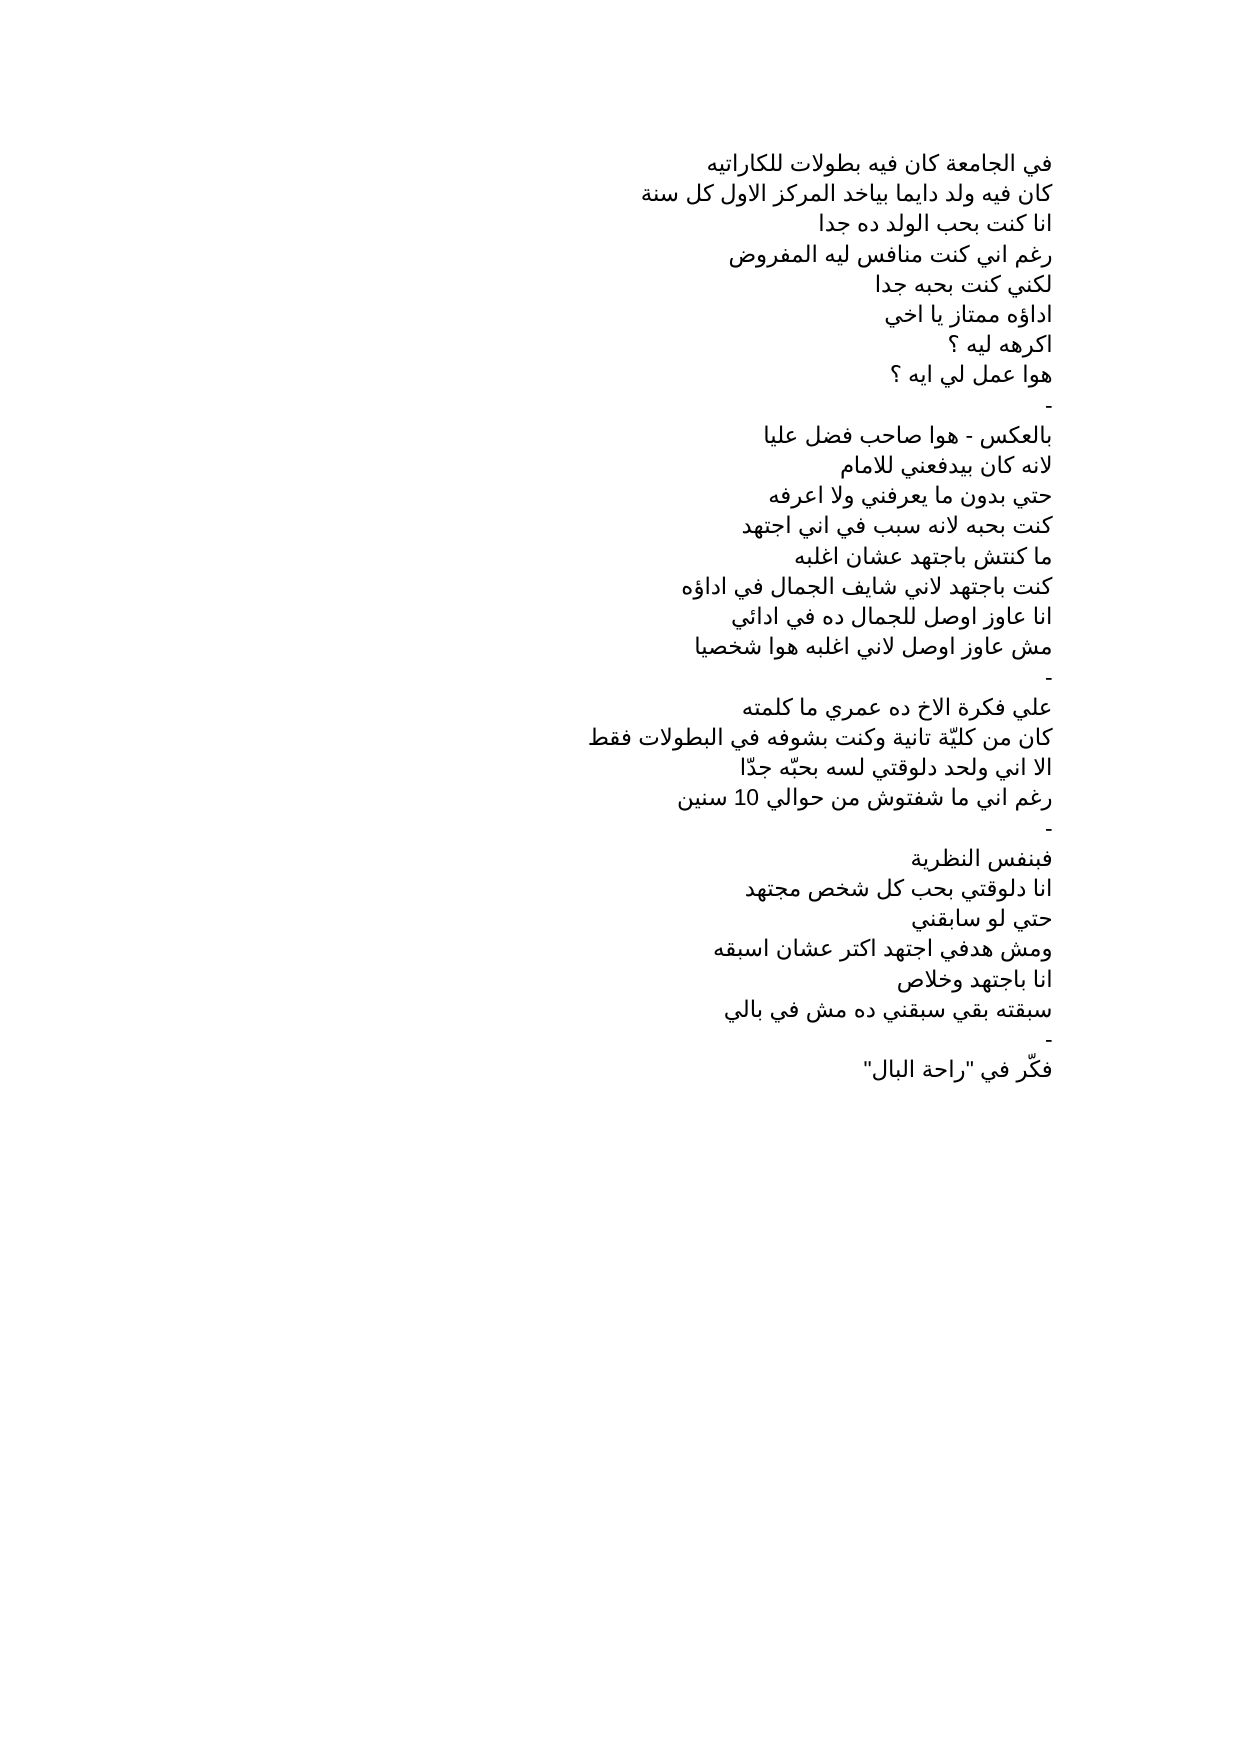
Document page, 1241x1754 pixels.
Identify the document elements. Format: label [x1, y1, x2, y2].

text [187, 150, 1053, 1083]
